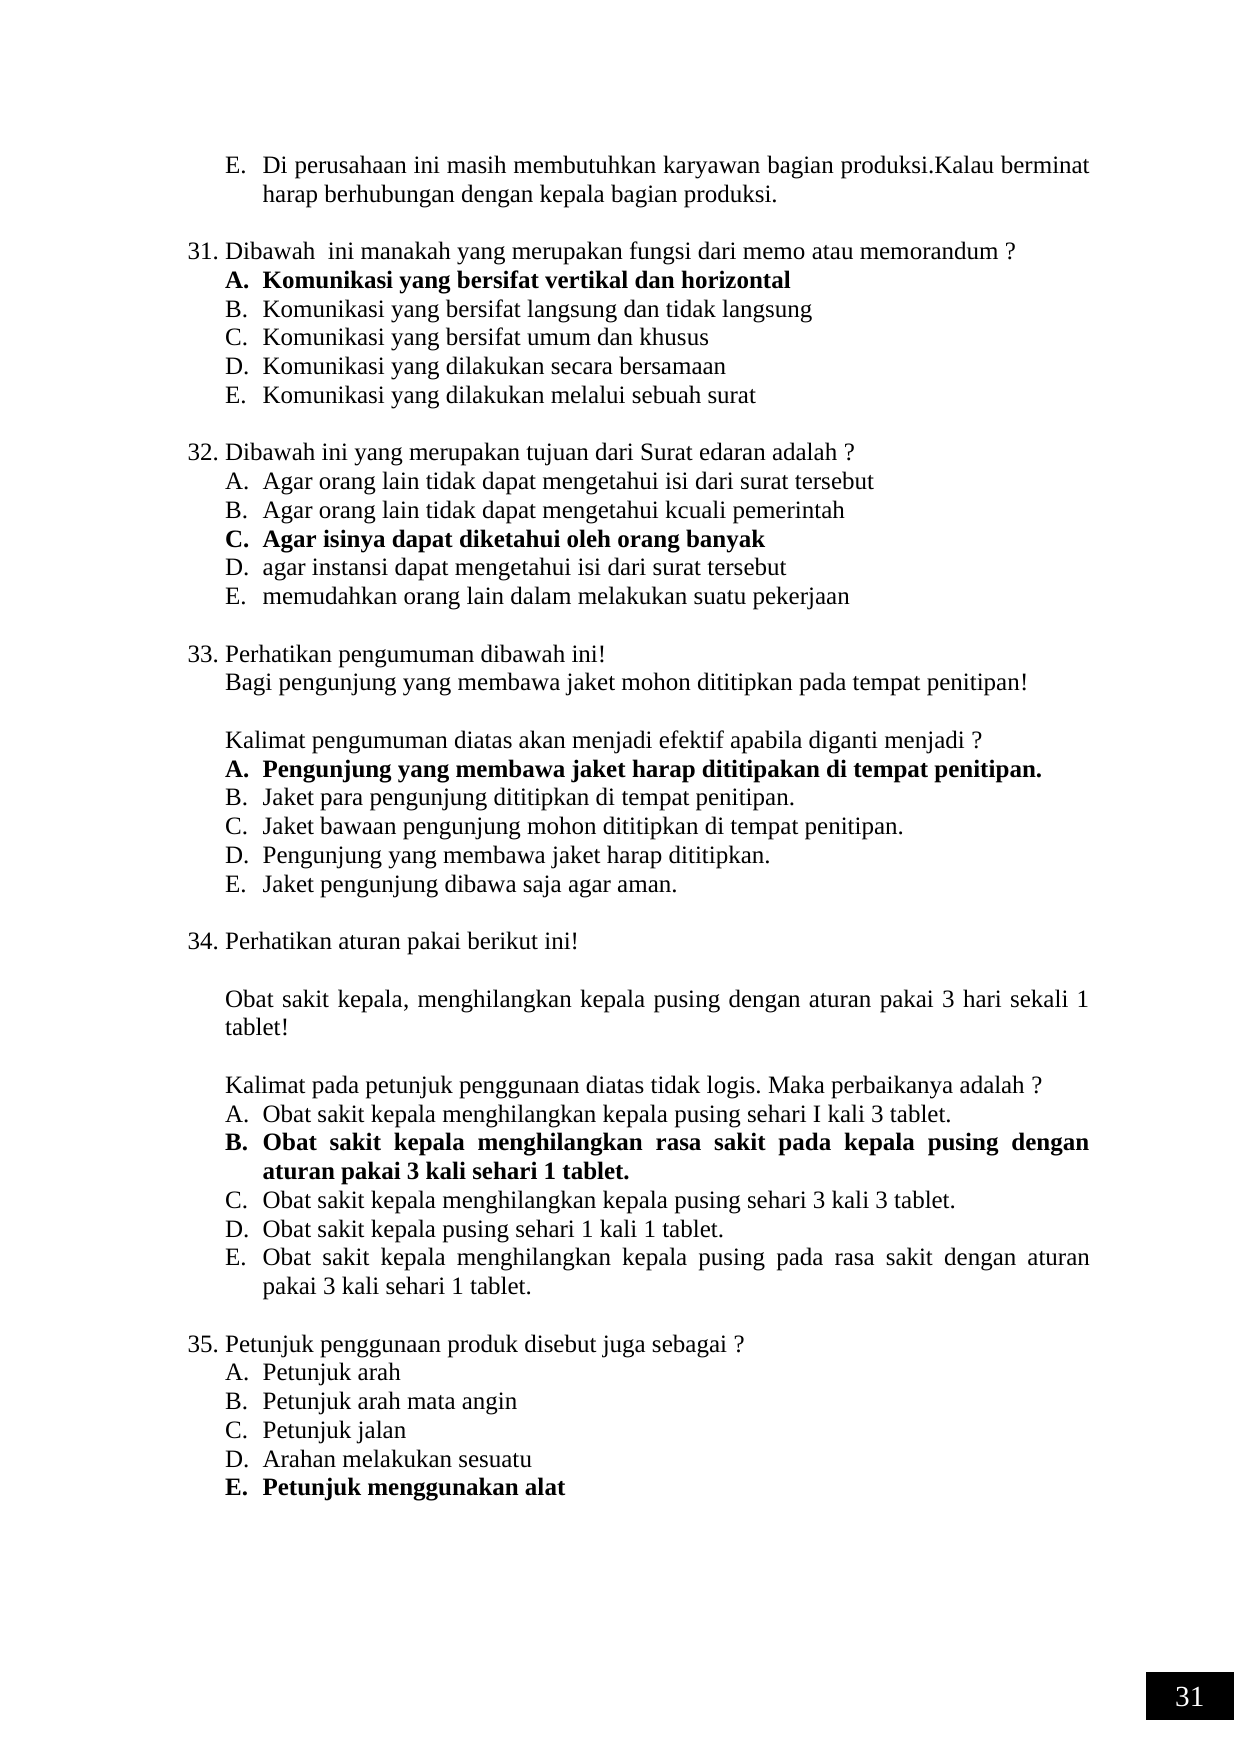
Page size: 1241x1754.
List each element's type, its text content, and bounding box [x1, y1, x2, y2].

list Dibawah ini manakah yang merupakan fungsi dari memo atau memorandum ? [187, 236, 1090, 265]
list Agar isinya dapat diketahui oleh orang banyak [225, 524, 1090, 552]
list Komunikasi yang bersifat langsung dan tidak langsung [225, 294, 1090, 322]
list Pengunjung yang membawa jaket harap dititipkan. [225, 840, 1090, 869]
list Obat sakit kepala menghilangkan kepala pusing pada rasa sakit dengan aturan pakai 3 kali sehari 1 tablet. [225, 1242, 1090, 1300]
list Agar orang lain tidak dapat mengetahui isi dari surat tersebut [225, 466, 1090, 495]
list Petunjuk menggunakan alat [225, 1472, 1090, 1501]
list Perhatikan pengumuman dibawah ini! [187, 639, 1090, 667]
list Agar orang lain tidak dapat mengetahui kcuali pemerintah [225, 495, 1090, 524]
list Bagi pengunjung yang membawa jaket mohon dititipkan pada tempat penitipan! [225, 667, 1090, 696]
list Petunjuk arah mata angin [225, 1386, 1090, 1415]
list Obat sakit kepala menghilangkan rasa sakit pada kepala pusing dengan aturan pakai 3 kali sehari 1 tablet. [225, 1127, 1090, 1185]
list Komunikasi yang bersifat vertikal dan horizontal [225, 265, 1090, 294]
list Komunikasi yang dilakukan secara bersamaan [225, 351, 1090, 380]
list Kalimat pada petunjuk penggunaan diatas tidak logis. Maka perbaikanya adalah ? [225, 1070, 1090, 1099]
list Jaket pengunjung dibawa saja agar aman. [225, 869, 1090, 897]
list Komunikasi yang bersifat umum dan khusus [225, 322, 1090, 351]
list Petunjuk arah [225, 1357, 1090, 1386]
list memudahkan orang lain dalam melakukan suatu pekerjaan [225, 581, 1090, 610]
list Komunikasi yang dilakukan melalui sebuah surat [225, 380, 1090, 409]
list Obat sakit kepala pusing sehari 1 kali 1 tablet. [225, 1214, 1090, 1242]
list agar instansi dapat mengetahui isi dari surat tersebut [225, 552, 1090, 581]
list Pengunjung yang membawa jaket harap dititipakan di tempat penitipan. [225, 754, 1090, 782]
list Perhatikan aturan pakai berikut ini! [187, 926, 1090, 955]
list Dibawah ini yang merupakan tujuan dari Surat edaran adalah ? [187, 437, 1090, 466]
list Arahan melakukan sesuatu [225, 1444, 1090, 1472]
list Jaket para pengunjung dititipkan di tempat penitipan. [225, 782, 1090, 811]
list Petunjuk penggunaan produk disebut juga sebagai ? [187, 1329, 1090, 1357]
list Obat sakit kepala menghilangkan kepala pusing sehari I kali 3 tablet. [225, 1099, 1090, 1127]
list Jaket bawaan pengunjung mohon dititipkan di tempat penitipan. [225, 811, 1090, 840]
list Kalimat pengumuman diatas akan menjadi efektif apabila diganti menjadi ? [225, 725, 1090, 754]
list Obat sakit kepala menghilangkan kepala pusing sehari 3 kali 3 tablet. [225, 1185, 1090, 1214]
list Di perusahaan ini masih membutuhkan karyawan bagian produksi.Kalau berminat harap berhubungan dengan kepala bagian produksi. [225, 150, 1090, 207]
list Petunjuk jalan [225, 1415, 1090, 1444]
list Obat sakit kepala, menghilangkan kepala pusing dengan aturan pakai 3 hari sekali 1 tablet! [225, 984, 1090, 1041]
